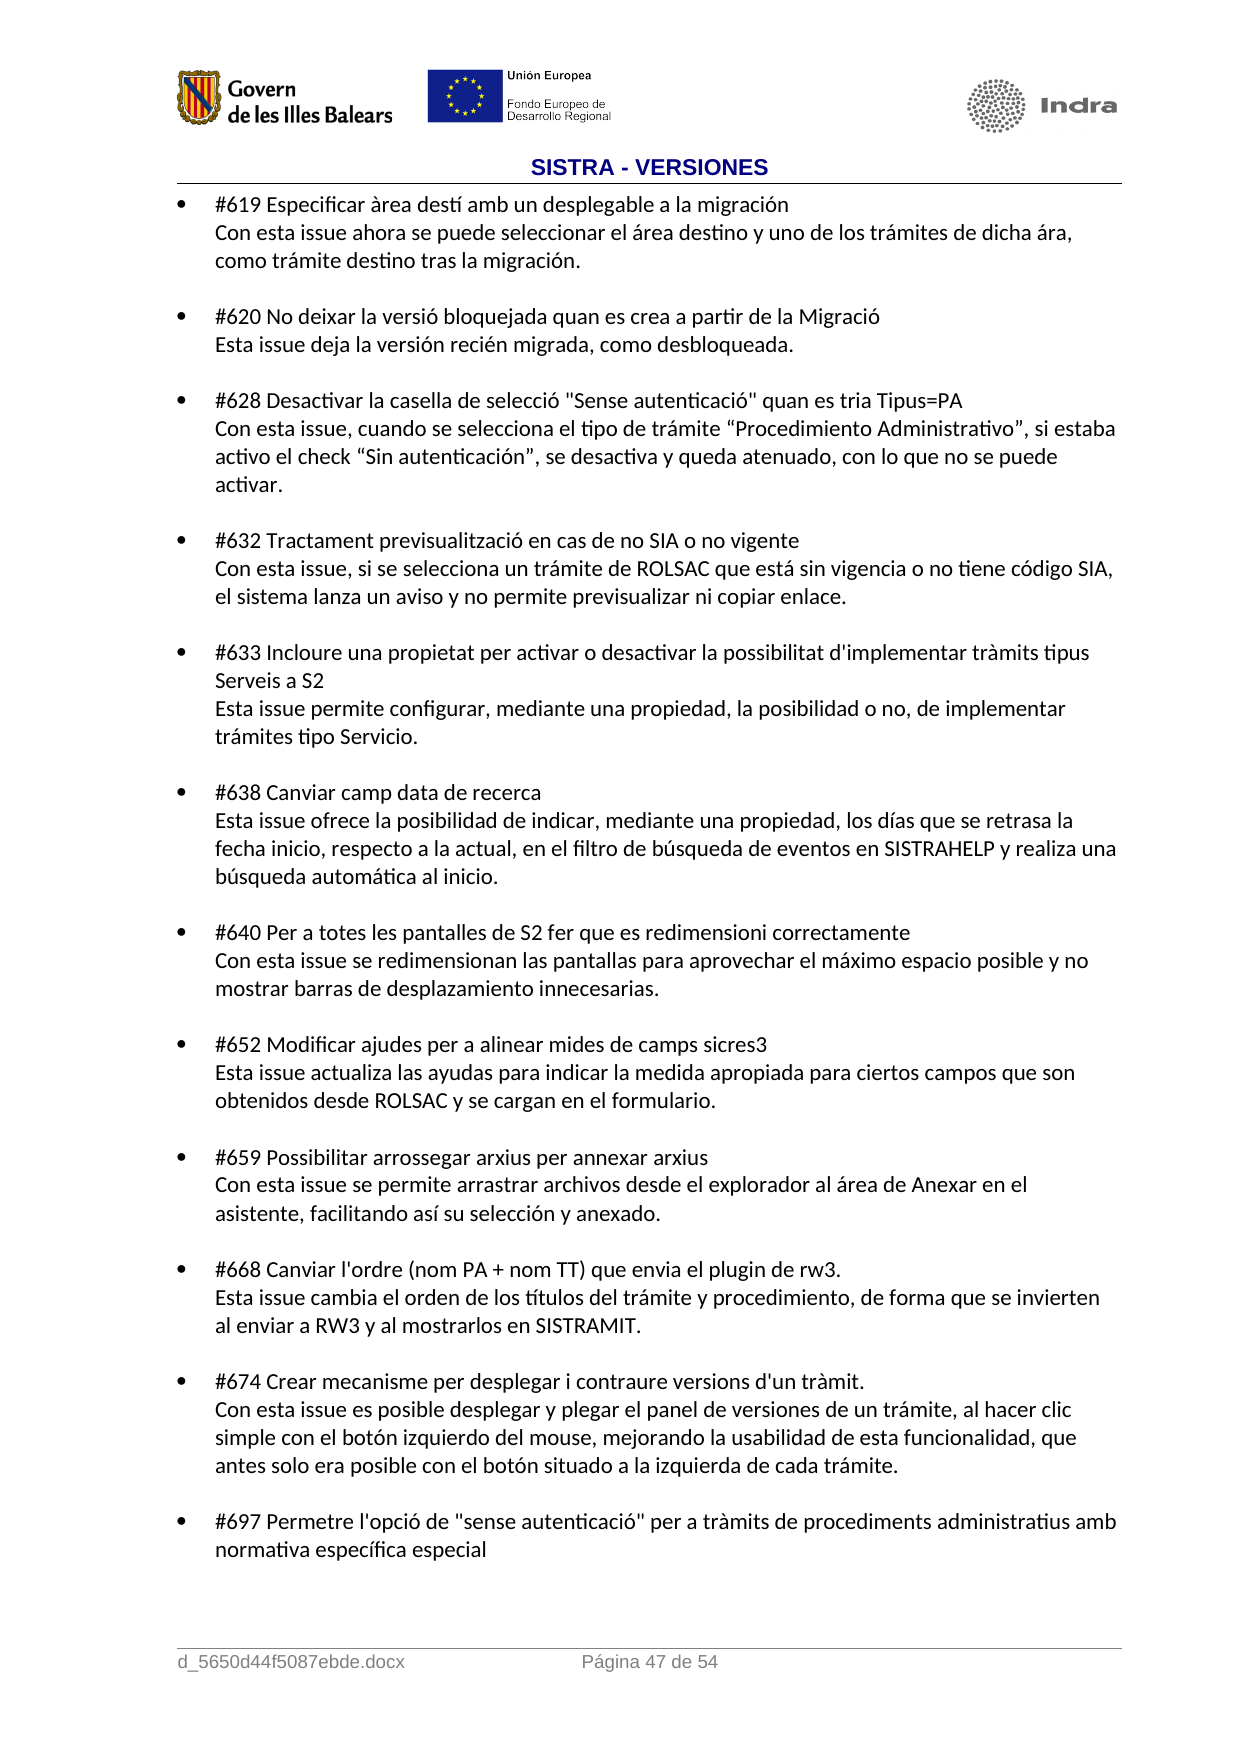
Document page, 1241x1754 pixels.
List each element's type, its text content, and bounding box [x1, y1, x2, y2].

list Esta issue ofrece la posibilidad de indicar, mediante una propiedad, los días que se retrasa la fecha inicio, respecto a la actual, en el filtro de búsqueda de eventos en SISTRAHELP y realiza una búsqueda automática al inicio. [215, 806, 1122, 890]
list #652 Modificar ajudes per a alinear mides de camps sicres3 [177, 1031, 1122, 1058]
picture [421, 67, 611, 125]
list #632 Tractament previsualització en cas de no SIA o no vigente [177, 526, 1122, 554]
list #628 Desactivar la casella de selecció "Sense autenticació" quan es tria Tipus=PA [177, 386, 1122, 414]
list #668 Canviar l'ordre (nom PA + nom TT) que envia el plugin de rw3. [177, 1255, 1122, 1283]
list Esta issue permite configurar, mediante una propiedad, la posibilidad o no, de implementar trámites tipo Servicio. [215, 694, 1122, 750]
list #659 Possibilitar arrossegar arxius per annexar arxius [177, 1143, 1122, 1171]
list Con esta issue, cuando se selecciona el tipo de trámite “Procedimiento Administrativo”, si estaba activo el check “Sin autenticación”, se desactiva y queda atenuado, con lo que no se puede activar. [215, 414, 1122, 498]
picture [176, 70, 393, 125]
list Con esta issue ahora se puede seleccionar el área destino y uno de los trámites de dicha ára, como trámite destino tras la migración. [215, 218, 1122, 274]
list Con esta issue se permite arrastrar archivos desde el explorador al área de Anexar en el asistente, facilitando así su selección y anexado. [215, 1171, 1122, 1227]
list #697 Permetre l'opció de "sense autenticació" per a tràmits de procediments administratius amb normativa específica especial [177, 1507, 1122, 1563]
list Esta issue actualiza las ayudas para indicar la medida apropiada para ciertos campos que son obtenidos desde ROLSAC y se cargan en el formulario. [215, 1058, 1122, 1114]
list Con esta issue se redimensionan las pantallas para aprovechar el máximo espacio posible y no mostrar barras de desplazamiento innecesarias. [215, 946, 1122, 1002]
list #620 No deixar la versió bloquejada quan es crea a partir de la Migració [177, 302, 1122, 330]
list Con esta issue es posible desplegar y plegar el panel de versiones de un trámite, al hacer clic simple con el botón izquierdo del mouse, mejorando la usabilidad de esta funcionalidad, que antes solo era posible con el botón situado a la izquierda de cada trámite. [215, 1395, 1122, 1479]
list #633 Incloure una propietat per activar o desactivar la possibilitat d'implementar tràmits tipus Serveis a S2 [177, 638, 1122, 694]
list #619 Especificar àrea destí amb un desplegable a la migración [177, 190, 1122, 218]
list #638 Canviar camp data de recerca [177, 778, 1122, 806]
list Esta issue cambia el orden de los títulos del trámite y procedimiento, de forma que se invierten al enviar a RW3 y al mostrarlos en SISTRAMIT. [215, 1283, 1122, 1339]
list Con esta issue, si se selecciona un trámite de ROLSAC que está sin vigencia o no tiene código SIA, el sistema lanza un aviso y no permite previsualizar ni copiar enlace. [215, 554, 1122, 610]
list Esta issue deja la versión recién migrada, como desbloqueada. [215, 330, 1122, 358]
list #674 Crear mecanisme per desplegar i contraure versions d'un tràmit. [177, 1367, 1122, 1395]
list #640 Per a totes les pantalles de S2 fer que es redimensioni correctamente [177, 918, 1122, 946]
